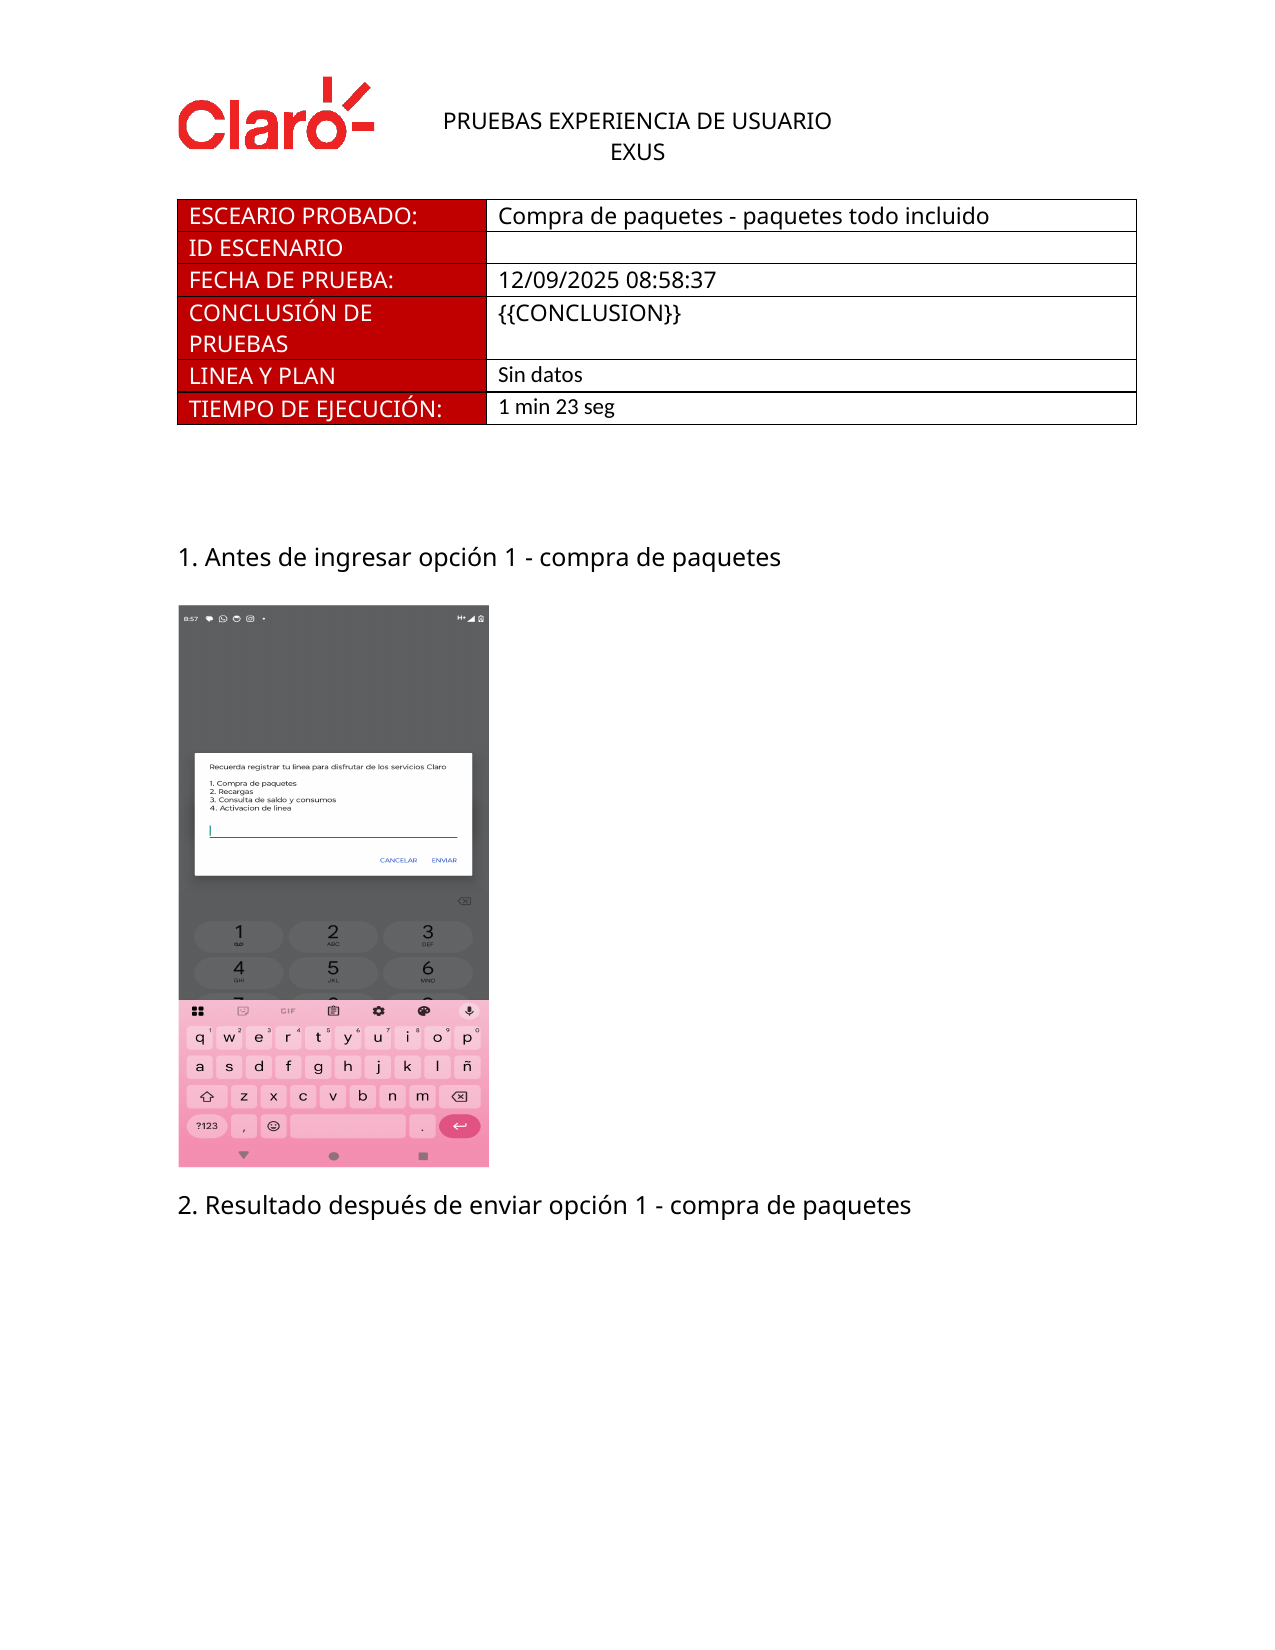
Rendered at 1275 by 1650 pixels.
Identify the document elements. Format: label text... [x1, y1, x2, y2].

text 2. Resultado después de enviar opción 1 - compra de paquetes [177, 1188, 1098, 1222]
table_cell FECHA DE PRUEBA: [178, 264, 486, 296]
table_cell [487, 232, 1136, 263]
table_header ESCEARIO PROBADO: [178, 200, 486, 231]
picture [177, 76, 374, 149]
table_cell TIEMPO DE EJECUCIÓN: [178, 393, 486, 424]
table_cell ID ESCENARIO [178, 232, 486, 263]
table_header Compra de paquetes - paquetes todo incluido [487, 200, 1136, 231]
table_cell 12/09/2025 08:58:37 [487, 264, 1136, 296]
picture [177, 604, 490, 1168]
table_cell LINEA Y PLAN [178, 360, 486, 391]
table_cell Sin datos [487, 360, 1136, 391]
table_cell {{CONCLUSION}} [487, 297, 1136, 359]
table_cell 1 min 23 seg [487, 393, 1136, 424]
table_cell CONCLUSIÓN DE PRUEBAS [178, 297, 486, 359]
text 1. Antes de ingresar opción 1 - compra de paquetes [177, 539, 1098, 573]
